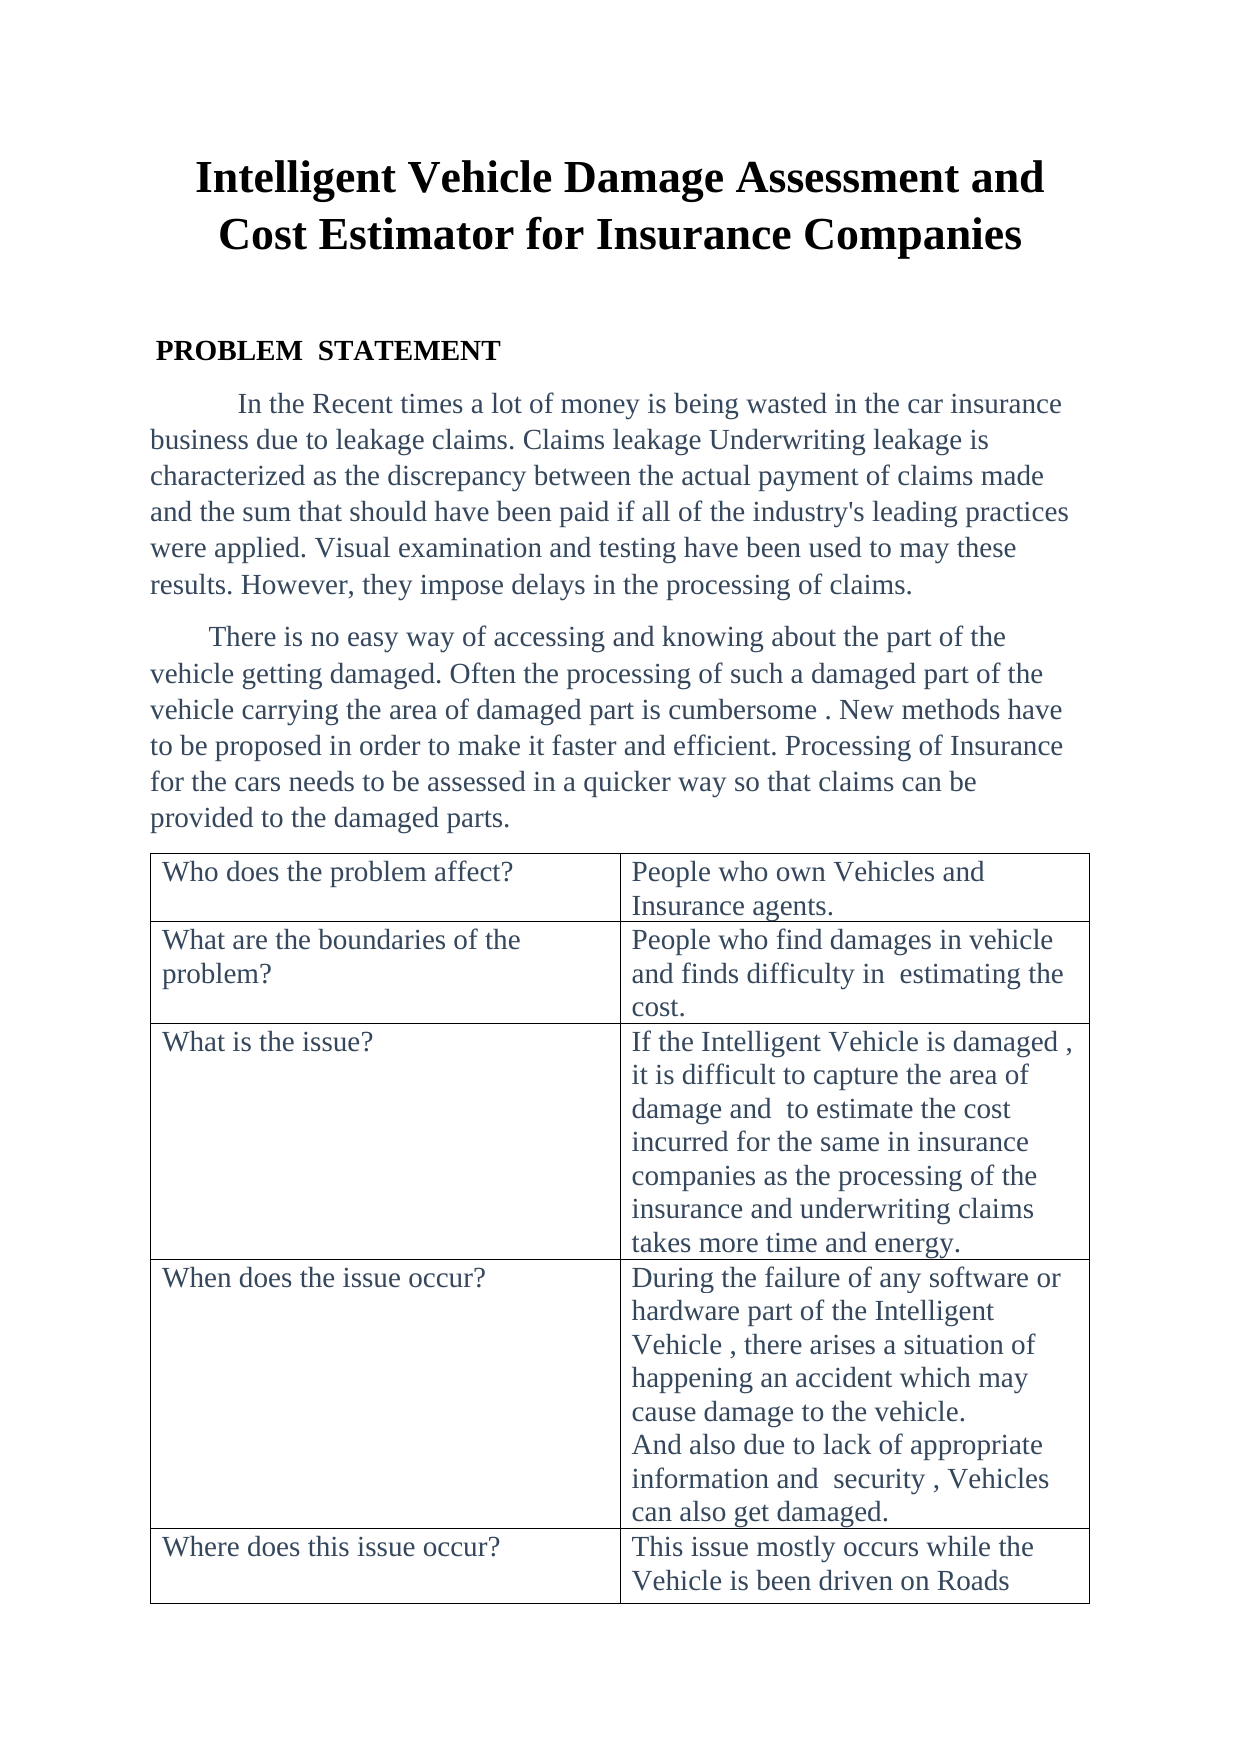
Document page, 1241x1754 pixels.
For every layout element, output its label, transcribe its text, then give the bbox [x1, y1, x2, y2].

text In the Recent times a lot of money is being wasted in the car insurance business due to leakage claims. Claims leakage Underwriting leakage is characterized as the discrepancy between the actual payment of claims made and the sum that should have been paid if all of the industry's leading practices were applied. Visual examination and testing have been used to may these results. However, they impose delays in the processing of claims. [150, 386, 1090, 600]
table_cell If the Intelligent Vehicle is damaged , it is difficult to capture the area of damage and to estimate the cost incurred for the same in insurance companies as the processing of the insurance and underwriting claims takes more time and energy. [621, 1024, 1089, 1259]
table_cell During the failure of any software or hardware part of the Intelligent Vehicle , there arises a situation of happening an accident which may cause damage to the vehicle. And also due to lack of appropriate information and security , Vehicles can also get damaged. [621, 1260, 1089, 1528]
text PROBLEM STATEMENT [150, 333, 1090, 367]
text There is no easy way of accessing and knowing about the part of the vehicle getting damaged. Often the processing of such a damaged part of the vehicle carrying the area of damaged part is cumbersome . New methods have to be proposed in order to make it faster and efficient. Processing of Insurance for the cars needs to be assessed in a quicker way so that claims can be provided to the damaged parts. [150, 619, 1090, 834]
table_header Who does the problem affect? [151, 854, 620, 921]
table_cell What are the boundaries of the problem? [151, 922, 620, 1023]
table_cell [621, 1529, 1089, 1603]
table_cell People who find damages in vehicle and finds difficulty in estimating the cost. [686, 922, 1089, 1023]
table_cell What is the issue? [151, 1024, 620, 1259]
table_cell When does the issue occur? [151, 1260, 620, 1528]
table_header People who own Vehicles and Insurance agents. [834, 854, 1089, 921]
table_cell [151, 1529, 620, 1603]
text Intelligent Vehicle Damage Assessment and Cost Estimator for Insurance Companies [150, 150, 1090, 259]
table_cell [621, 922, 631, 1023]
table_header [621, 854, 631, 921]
